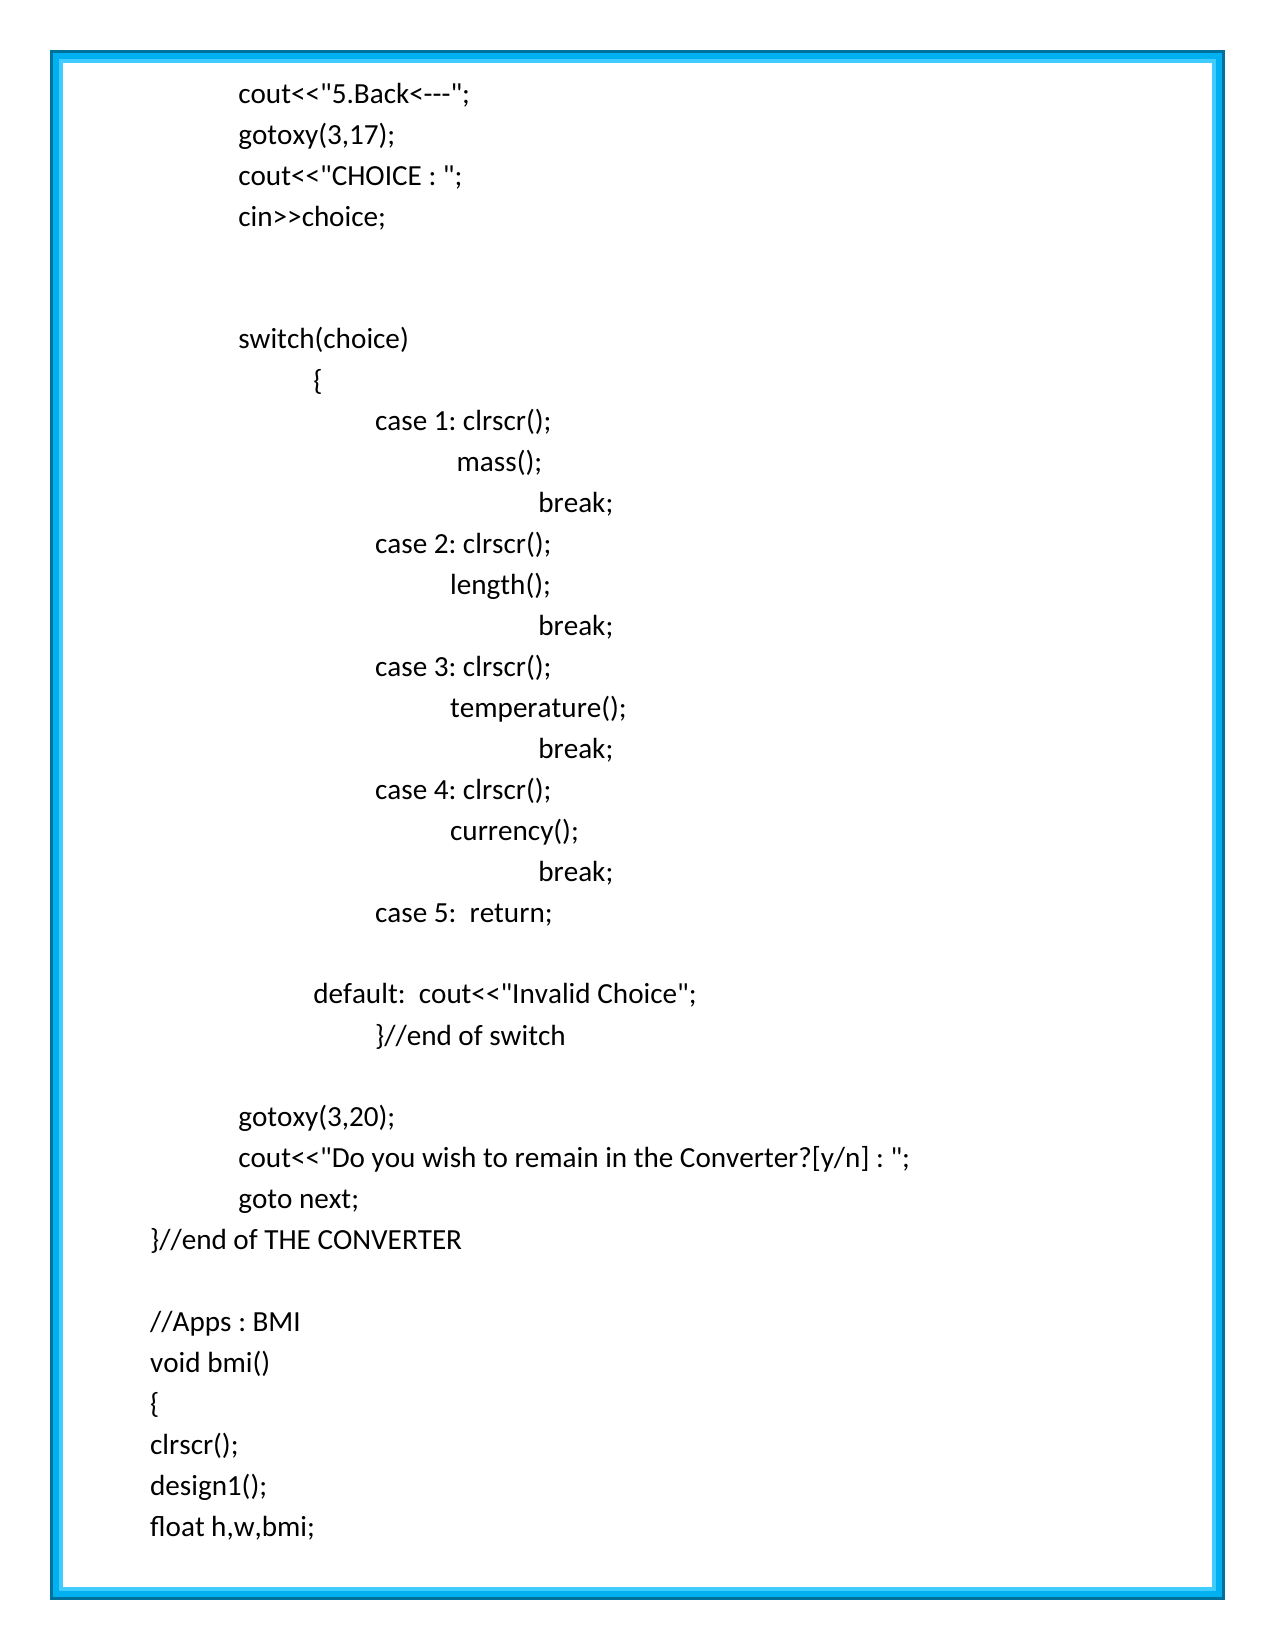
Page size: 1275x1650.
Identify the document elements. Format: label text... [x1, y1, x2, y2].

list cout<<"5.Back<---"; [150, 75, 1200, 111]
list clrscr(); [150, 1426, 1200, 1462]
list break; [150, 484, 1200, 520]
list cout<<"Do you wish to remain in the Converter?[y/n] : "; [150, 1139, 1200, 1175]
list }//end of switch [150, 1017, 1200, 1052]
list { [150, 362, 1200, 397]
list break; [150, 730, 1200, 766]
list switch(choice) [150, 321, 1200, 356]
list { [150, 1385, 1200, 1421]
list case 5: return; [150, 894, 1200, 929]
list }//end of THE CONVERTER [150, 1221, 1200, 1257]
list case 3: clrscr(); [150, 648, 1200, 684]
list void bmi() [150, 1344, 1200, 1380]
list float h,w,bmi; [150, 1508, 1200, 1543]
list break; [150, 607, 1200, 643]
list default: cout<<"Invalid Choice"; [150, 976, 1200, 1011]
list case 4: clrscr(); [150, 771, 1200, 807]
list cout<<"CHOICE : "; [150, 157, 1200, 192]
list temperature(); [150, 689, 1200, 725]
list design1(); [150, 1467, 1200, 1502]
list break; [150, 853, 1200, 888]
list case 1: clrscr(); [150, 402, 1200, 438]
list mass(); [150, 443, 1200, 479]
list //Apps : BMI [150, 1303, 1200, 1339]
list cin>>choice; [150, 198, 1200, 233]
list goto next; [150, 1180, 1200, 1216]
list gotoxy(3,20); [150, 1098, 1200, 1134]
list length(); [150, 566, 1200, 602]
list currency(); [150, 812, 1200, 847]
list gotoxy(3,17); [150, 116, 1200, 152]
list case 2: clrscr(); [150, 525, 1200, 561]
